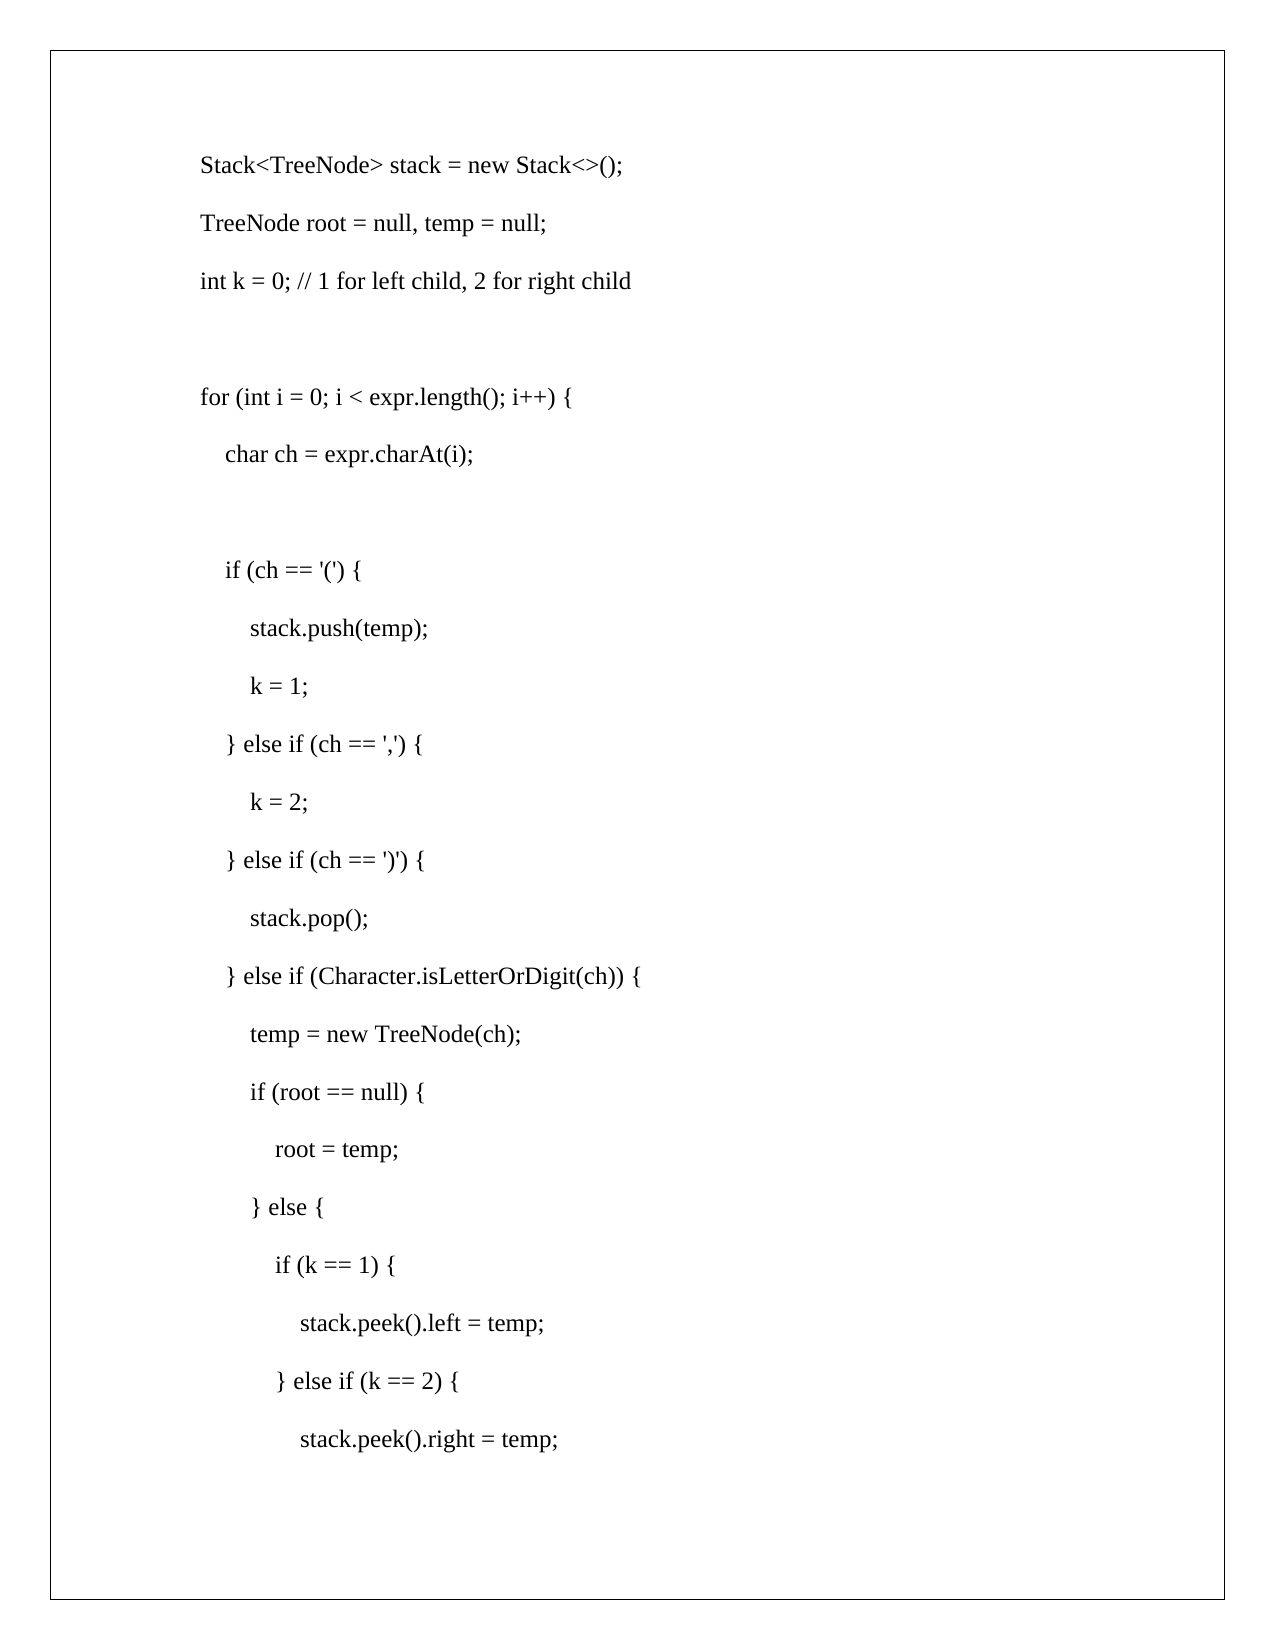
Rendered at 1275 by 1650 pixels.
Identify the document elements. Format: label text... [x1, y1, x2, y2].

text stack.peek().right = temp; [150, 1424, 1125, 1453]
text k = 1; [150, 671, 1125, 700]
text } else if (Character.isLetterOrDigit(ch)) { [150, 961, 1125, 989]
text } else if (k == 2) { [150, 1366, 1125, 1395]
text TreeNode root = null, temp = null; [150, 208, 1125, 237]
text for (int i = 0; i < expr.length(); i++) { [150, 382, 1125, 410]
text } else if (ch == ',') { [150, 729, 1125, 758]
text Stack<TreeNode> stack = new Stack<>(); [150, 150, 1125, 179]
text int k = 0; // 1 for left child, 2 for right child [150, 266, 1125, 294]
text if (root == null) { [150, 1077, 1125, 1105]
text root = temp; [150, 1134, 1125, 1163]
text temp = new TreeNode(ch); [150, 1019, 1125, 1047]
text stack.push(temp); [150, 613, 1125, 642]
text if (ch == '(') { [150, 555, 1125, 584]
text } else { [150, 1192, 1125, 1221]
text k = 2; [150, 787, 1125, 816]
text } else if (ch == ')') { [150, 845, 1125, 874]
text stack.pop(); [150, 903, 1125, 932]
text stack.peek().left = temp; [150, 1308, 1125, 1337]
text if (k == 1) { [150, 1250, 1125, 1279]
text char ch = expr.charAt(i); [150, 439, 1125, 468]
